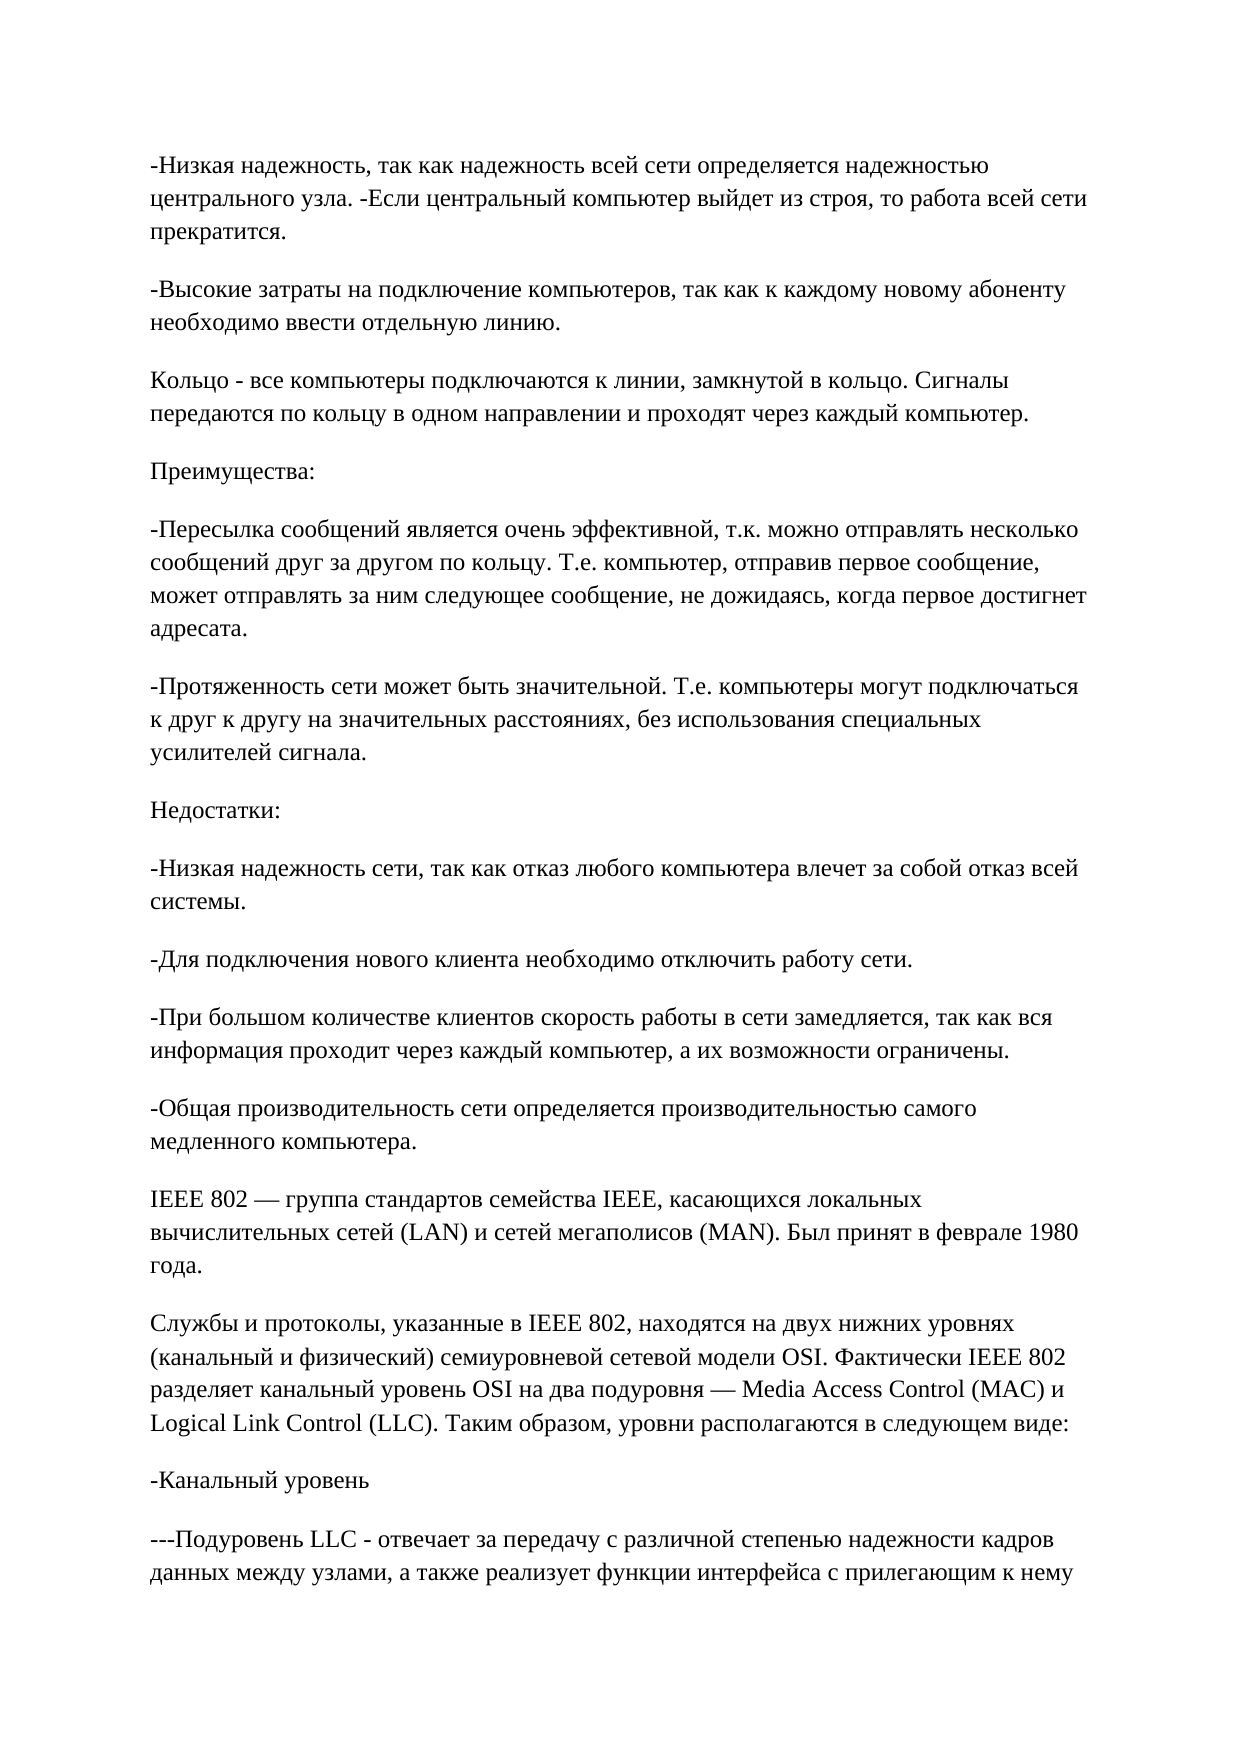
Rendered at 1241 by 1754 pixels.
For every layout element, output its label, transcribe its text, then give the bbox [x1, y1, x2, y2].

text -При большом количестве клиентов скорость работы в сети замедляется, так как вся информация проходит через каждый компьютер, а их возможности ограничены. [150, 1002, 1090, 1064]
text -Протяженность сети может быть значительной. Т.е. компьютеры могут подключаться к друг к другу на значительных расстояниях, без использования специальных усилителей сигнала. [150, 671, 1090, 766]
text Службы и протоколы, указанные в IEEE 802, находятся на двух нижних уровнях (канальный и физический) семиуровневой сетевой модели OSI. Фактически IEEE 802 разделяет канальный уровень OSI на два подуровня — Media Access Control (MAC) и Logical Link Control (LLC). Таким образом, уровни располагаются в следующем виде: [150, 1308, 1090, 1436]
text -Низкая надежность, так как надежность всей сети определяется надежностью центрального узла. -Если центральный компьютер выйдет из строя, то работа всей сети прекратится. [150, 150, 1090, 245]
text Преимущества: [150, 456, 1090, 485]
text Кольцо - все компьютеры подключаются к линии, замкнутой в кольцо. Сигналы передаются по кольцу в одном направлении и проходят через каждый компьютер. [150, 365, 1090, 427]
text -Общая производительность сети определяется производительностью самого медленного компьютера. [150, 1093, 1090, 1155]
text -Высокие затраты на подключение компьютеров, так как к каждому новому абоненту необходимо ввести отдельную линию. [150, 274, 1090, 336]
text IEEE 802 — группа стандартов семейства IEEE, касающихся локальных вычислительных сетей (LAN) и сетей мегаполисов (MAN). Был принят в феврале 1980 года. [150, 1184, 1090, 1279]
text Недостатки: [150, 795, 1090, 824]
text -Низкая надежность сети, так как отказ любого компьютера влечет за собой отказ всей системы. [150, 853, 1090, 915]
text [150, 1524, 1090, 1585]
text -Для подключения нового клиента необходимо отключить работу сети. [150, 944, 1090, 973]
text -Пересылка сообщений является очень эффективной, т.к. можно отправлять несколько сообщений друг за другом по кольцу. Т.е. компьютер, отправив первое сообщение, может отправлять за ним следующее сообщение, не дожидаясь, когда первое достигнет адресата. [150, 514, 1090, 642]
text -Канальный уровень [150, 1466, 1090, 1494]
